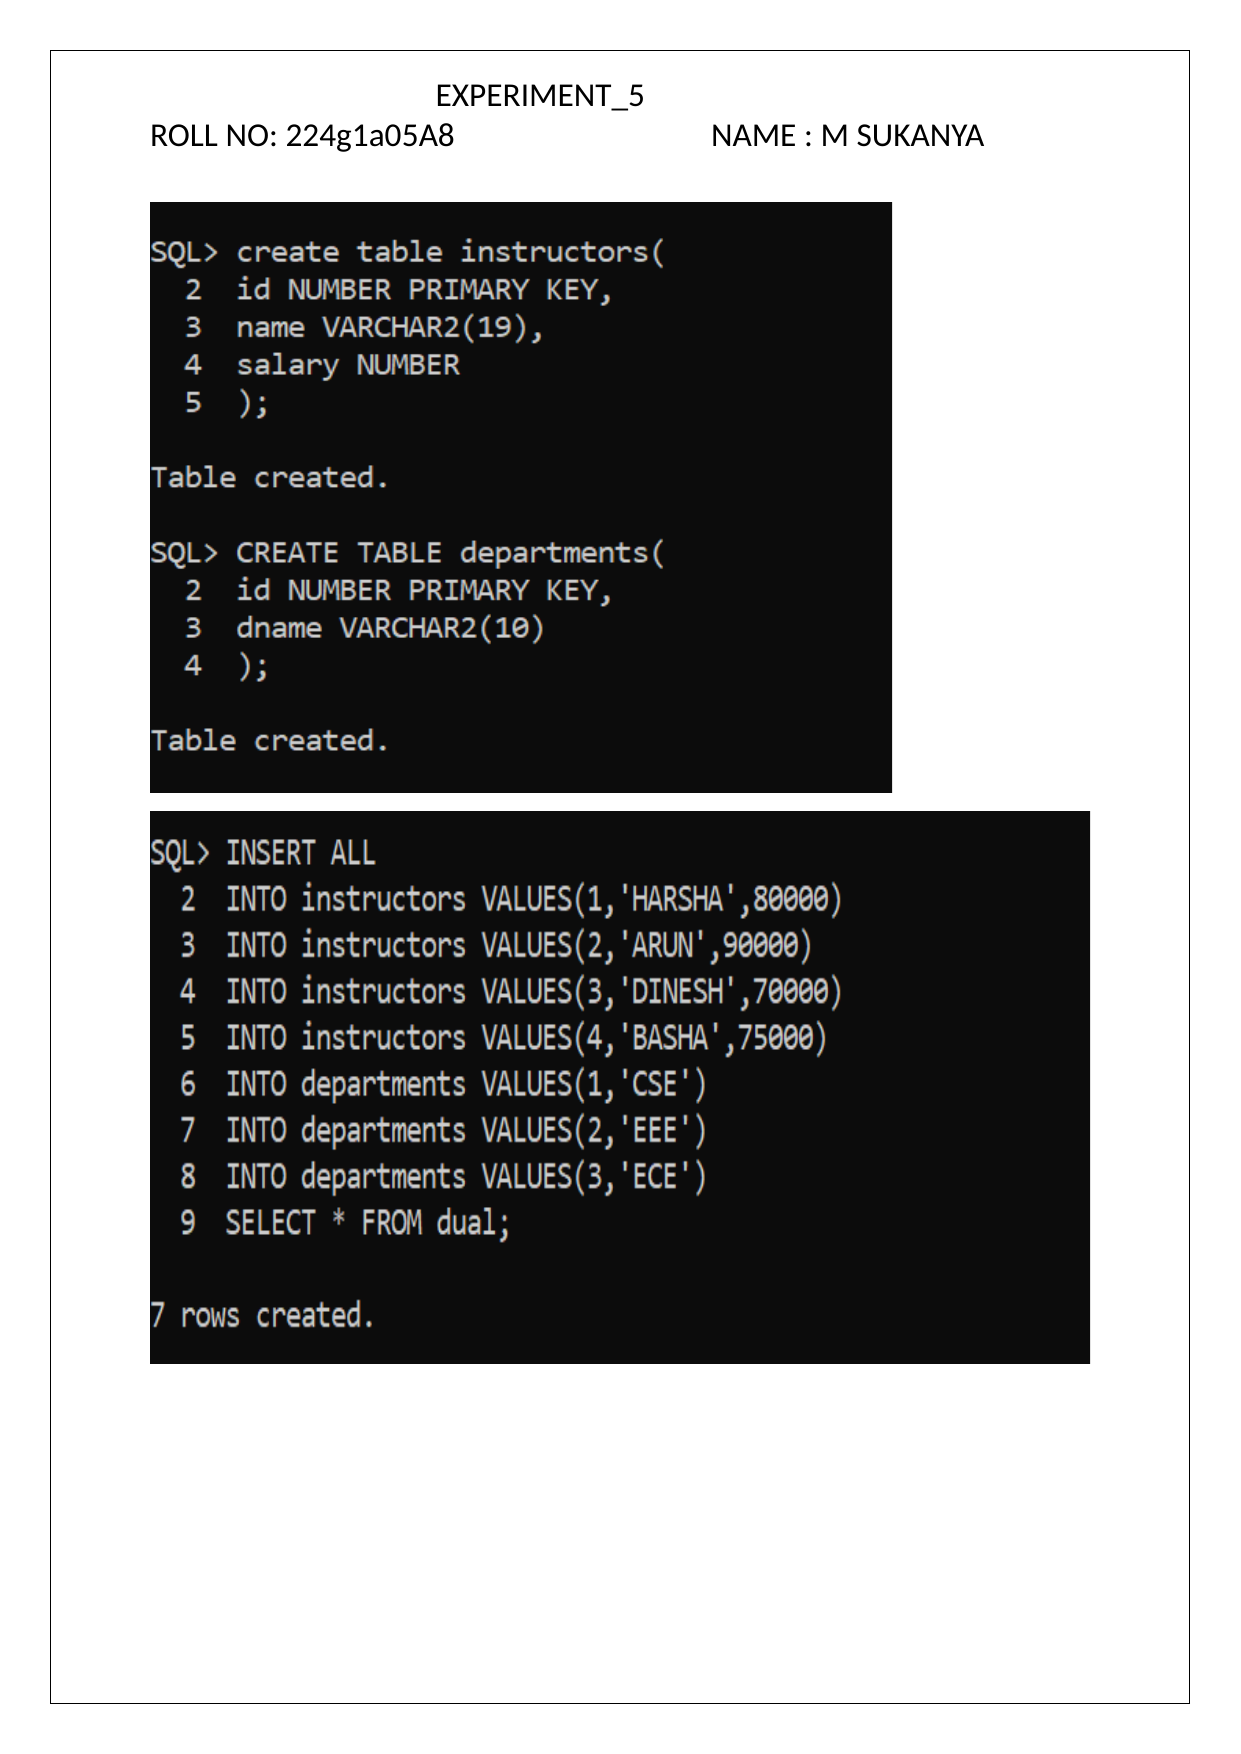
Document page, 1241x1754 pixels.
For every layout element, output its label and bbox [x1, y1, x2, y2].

picture [150, 811, 1091, 1364]
picture [150, 202, 893, 793]
